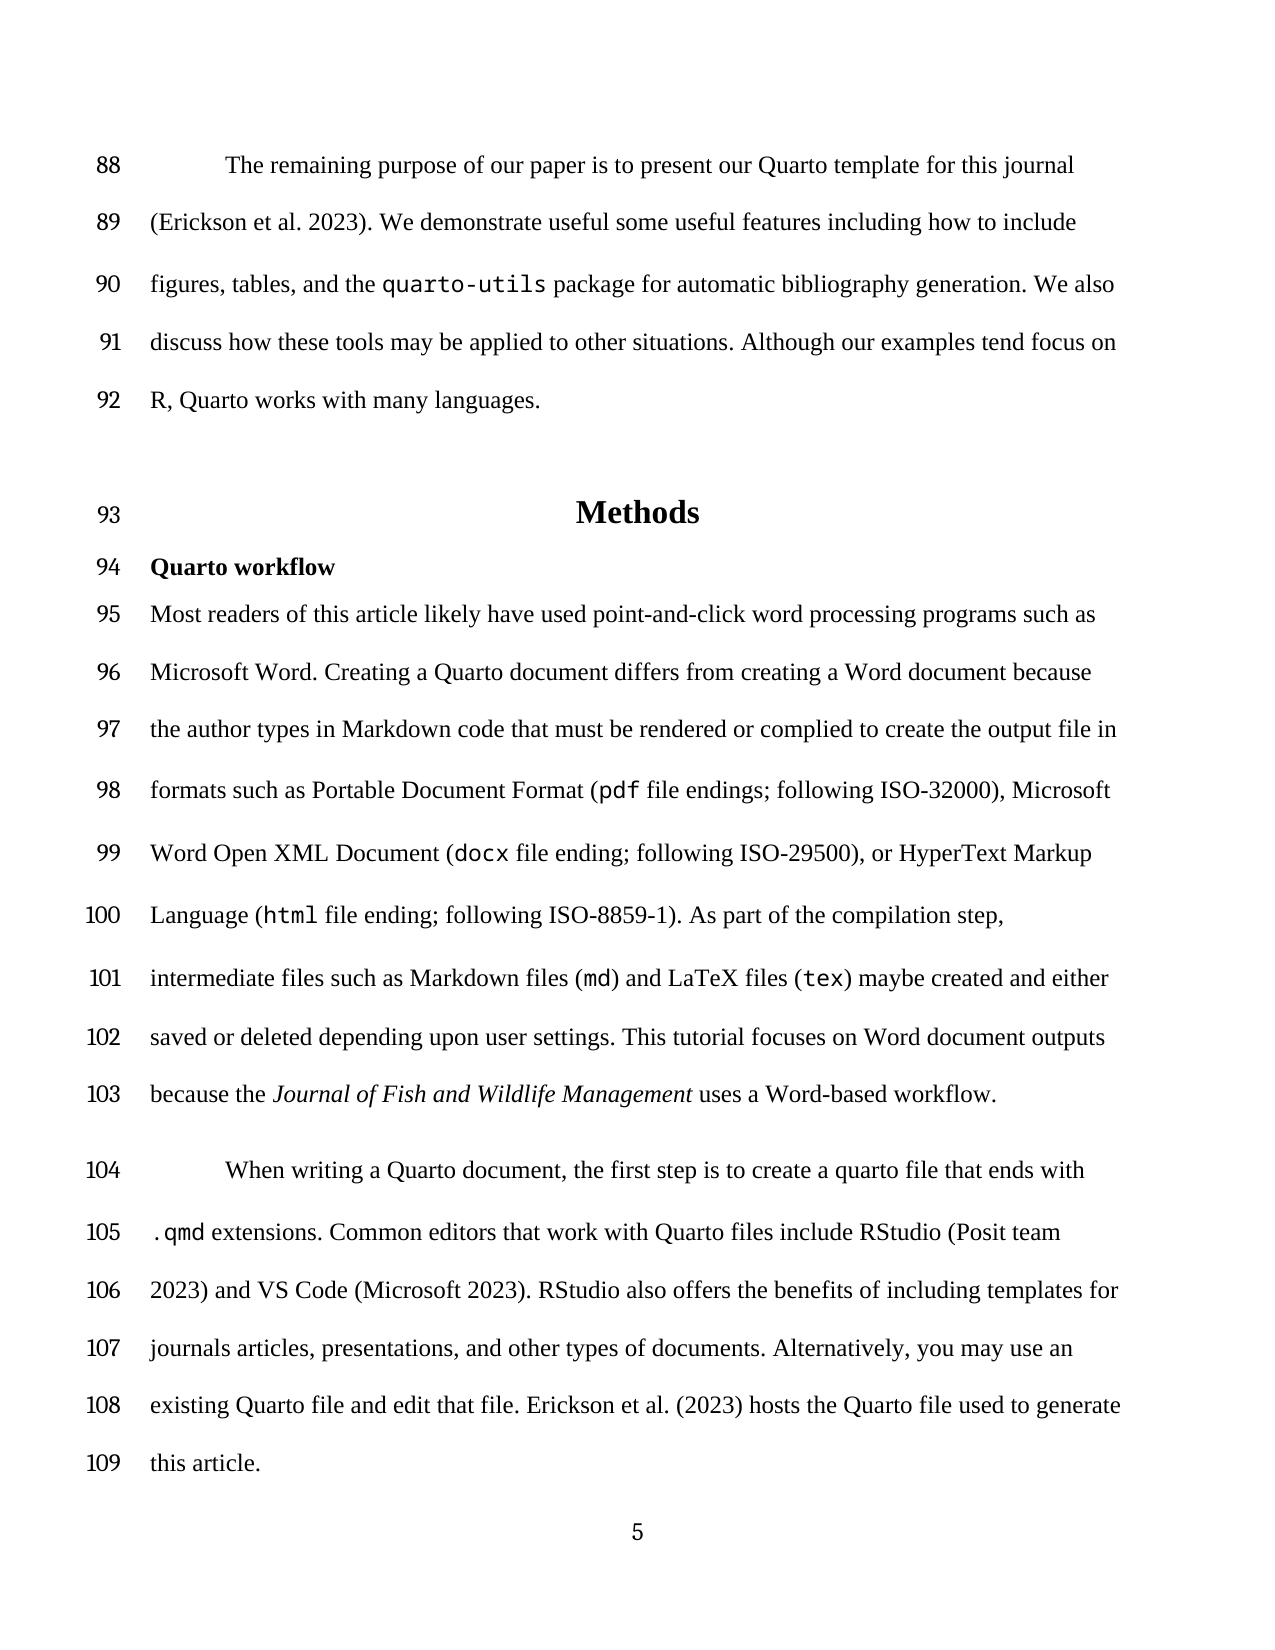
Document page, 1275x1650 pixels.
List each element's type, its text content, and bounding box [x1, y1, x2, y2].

text When writing a Quarto document, the first step is to create a quarto file that ends with .qmd extensions. Common editors that work with Quarto files include RStudio (Posit team 2023) and VS Code (Microsoft 2023). RStudio also offers the benefits of including templates for journals articles, presentations, and other types of documents. Alternatively, you may use an existing Quarto file and edit that file. Erickson et al. (2023) hosts the Quarto file used to generate this article. [150, 1155, 1125, 1477]
text Most readers of this article likely have used point-and-click word processing programs such as Microsoft Word. Creating a Quarto document differs from creating a Word document because the author types in Markdown code that must be rendered or complied to create the output file in formats such as Portable Document Format (pdf file endings; following ISO-32000), Microsoft Word Open XML Document (docx file ending; following ISO-29500), or HyperText Markup Language (html file ending; following ISO-8859-1). As part of the compilation step, intermediate files such as Markdown files (md) and LaTeX files (tex) maybe created and either saved or deleted depending upon user settings. This tutorial focuses on Word document outputs because the Journal of Fish and Wildlife Management uses a Word-based workflow. [150, 599, 1125, 1108]
subtitle Methods [150, 492, 1125, 531]
subtitle Quarto workflow [150, 552, 1125, 580]
text The remaining purpose of our paper is to present our Quarto template for this journal (Erickson et al. 2023). We demonstrate useful some useful features including how to include figures, tables, and the quarto-utils package for automatic bibliography generation. We also discuss how these tools may be applied to other situations. Although our examples tend focus on R, Quarto works with many languages. [150, 150, 1125, 414]
